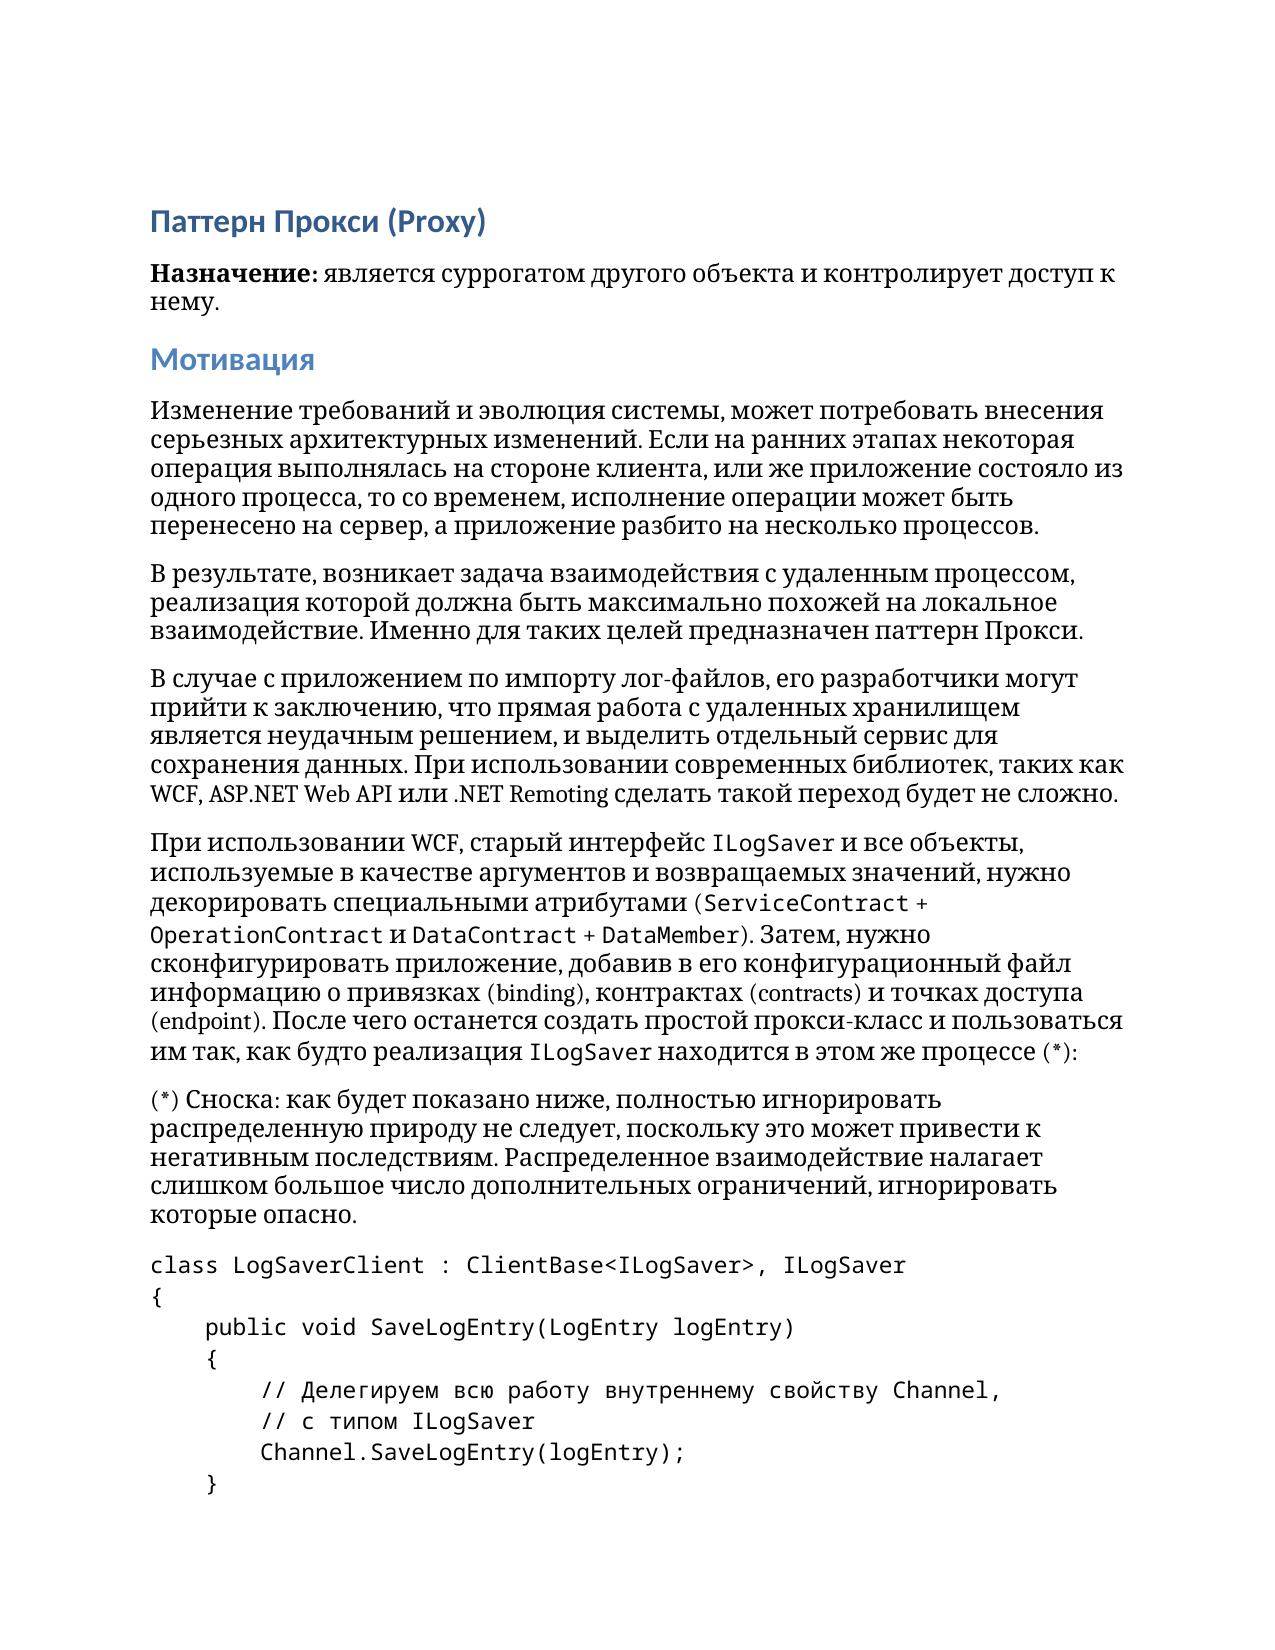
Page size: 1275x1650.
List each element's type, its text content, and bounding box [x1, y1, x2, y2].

text В случае с приложением по импорту лог-файлов, его разработчики могут прийти к заключению, что прямая работа с удаленных хранилищем является неудачным решением, и выделить отдельный сервис для сохранения данных. При использовании современных библиотек, таких как WCF, ASP.NET Web API или .NET Remoting сделать такой переход будет не сложно. [150, 665, 1125, 808]
text При использовании WCF, старый интерфейс ILogSaver и все объекты, используемые в качестве аргументов и возвращаемых значений, нужно декорировать специальными атрибутами (ServiceContract + OperationContract и DataContract + DataMember). Затем, нужно сконфигурировать приложение, добавив в его конфигурационный файл информацию о привязках (binding), контрактах (contracts) и точках доступа (endpoint). После чего останется создать простой прокси-класс и пользоваться им так, как будто реализация ILogSaver находится в этом же процессе (*): [150, 827, 1125, 1067]
subtitle Мотивация [150, 338, 1125, 378]
text (*) Сноска: как будет показано ниже, полностью игнорировать распределенную природу не следует, поскольку это может привести к негативным последствиям. Распределенное взаимодействие налагает слишком большое число дополнительных ограничений, игнорировать которые опасно. [150, 1086, 1125, 1230]
text Изменение требований и эволюция системы, может потребовать внесения серьезных архитектурных изменений. Если на ранних этапах некоторая операция выполнялась на стороне клиента, или же приложение состояло из одного процесса, то со временем, исполнение операции может быть перенесено на сервер, а приложение разбито на несколько процессов. [150, 397, 1125, 541]
subtitle Паттерн Прокси (Proxy) [150, 200, 1125, 241]
text Назначение: является суррогатом другого объекта и контролирует доступ к нему. [150, 259, 1125, 317]
text В результате, возникает задача взаимодействия с удаленным процессом, реализация которой должна быть максимально похожей на локальное взаимодействие. Именно для таких целей предназначен паттерн Прокси. [150, 560, 1125, 646]
